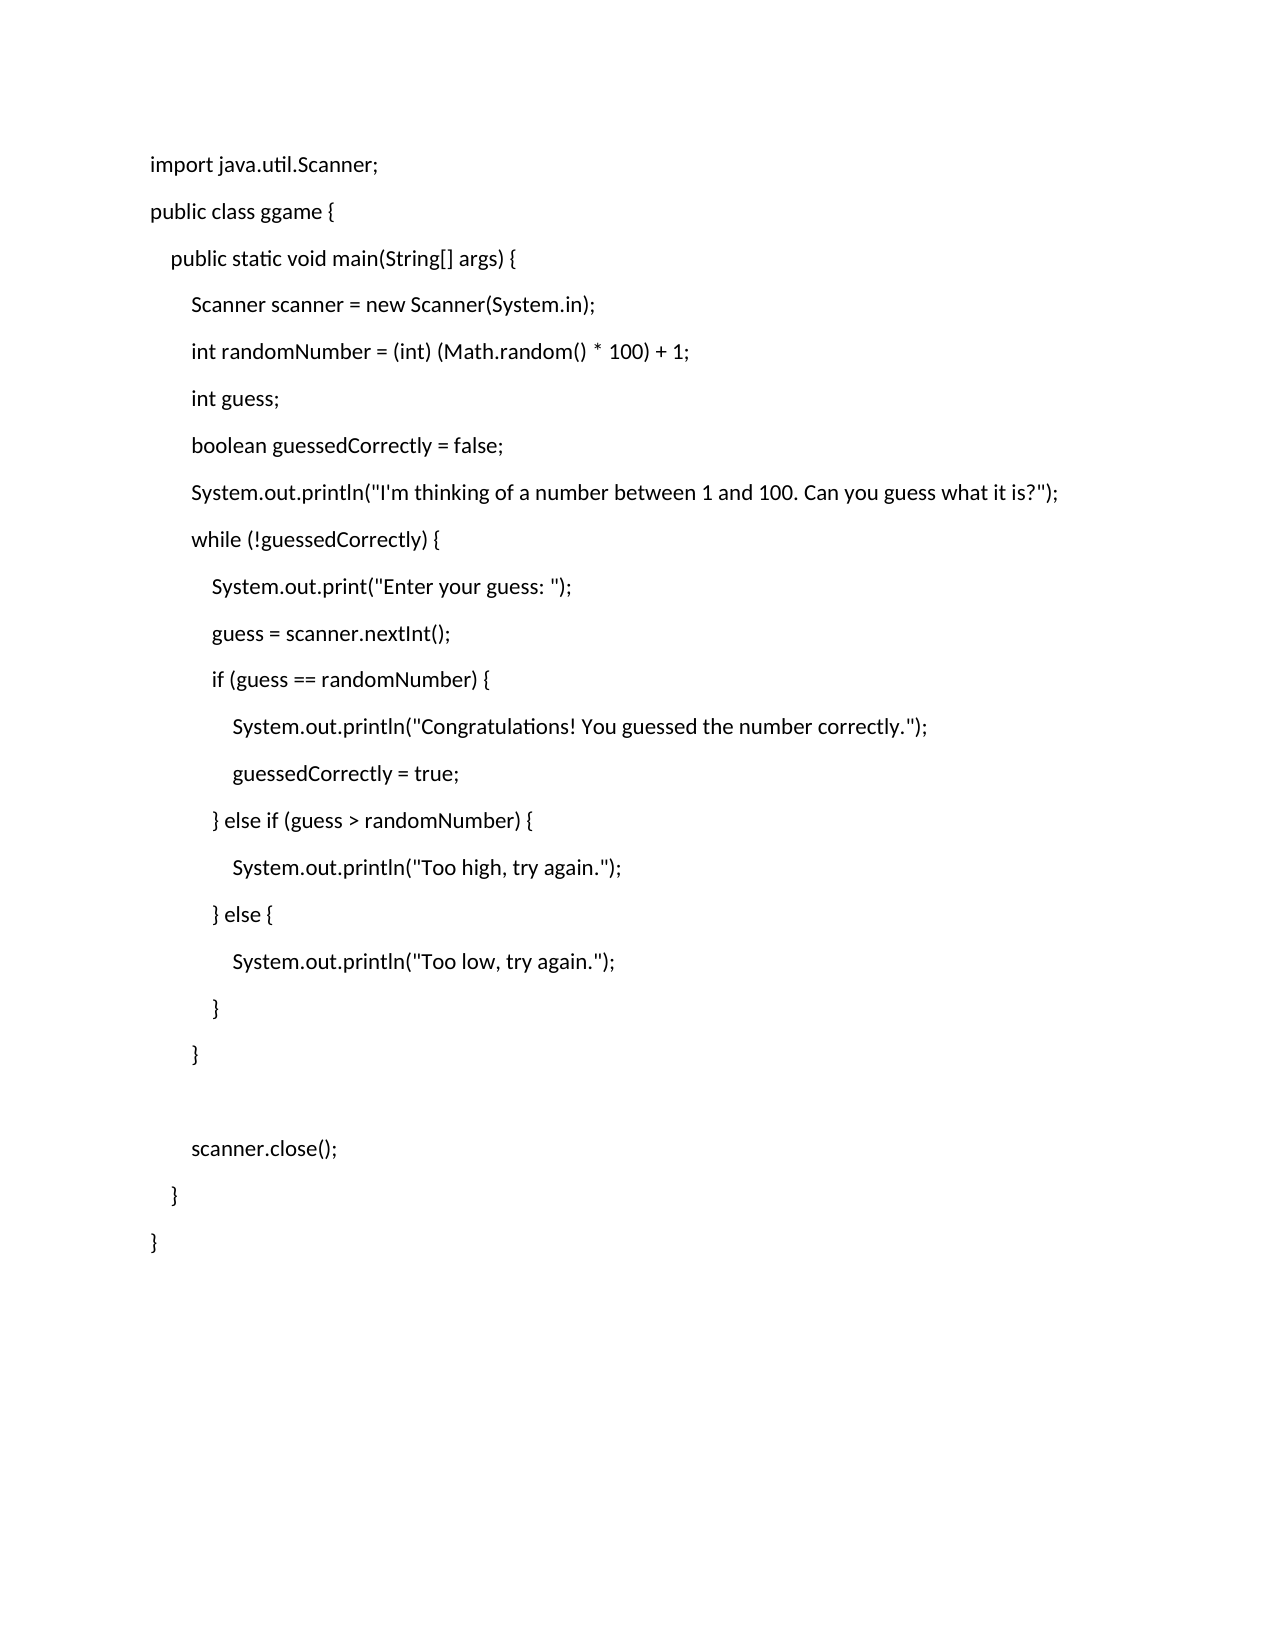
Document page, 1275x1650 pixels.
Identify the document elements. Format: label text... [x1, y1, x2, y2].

text guessedCorrectly = true; [150, 759, 1125, 787]
text System.out.println("Too low, try again."); [150, 947, 1125, 975]
text } [150, 994, 1125, 1022]
text int randomNumber = (int) (Math.random() * 100) + 1; [150, 337, 1125, 366]
text scanner.close(); [150, 1134, 1125, 1162]
text guess = scanner.nextInt(); [150, 619, 1125, 647]
text } [150, 1041, 1125, 1069]
text Scanner scanner = new Scanner(System.in); [150, 291, 1125, 319]
text System.out.println("Congratulations! You guessed the number correctly."); [150, 712, 1125, 741]
text import java.util.Scanner; [150, 150, 1125, 178]
text if (guess == randomNumber) { [150, 666, 1125, 694]
text } else if (guess > randomNumber) { [150, 806, 1125, 834]
text while (!guessedCorrectly) { [150, 525, 1125, 553]
text System.out.print("Enter your guess: "); [150, 572, 1125, 600]
text } else { [150, 900, 1125, 928]
text } [150, 1181, 1125, 1209]
text int guess; [150, 384, 1125, 412]
text boolean guessedCorrectly = false; [150, 431, 1125, 459]
text System.out.println("Too high, try again."); [150, 853, 1125, 881]
text } [150, 1228, 1125, 1256]
text System.out.println("I'm thinking of a number between 1 and 100. Can you guess what it is?"); [150, 478, 1125, 506]
text public class ggame { [150, 197, 1125, 225]
text public static void main(String[] args) { [150, 244, 1125, 272]
